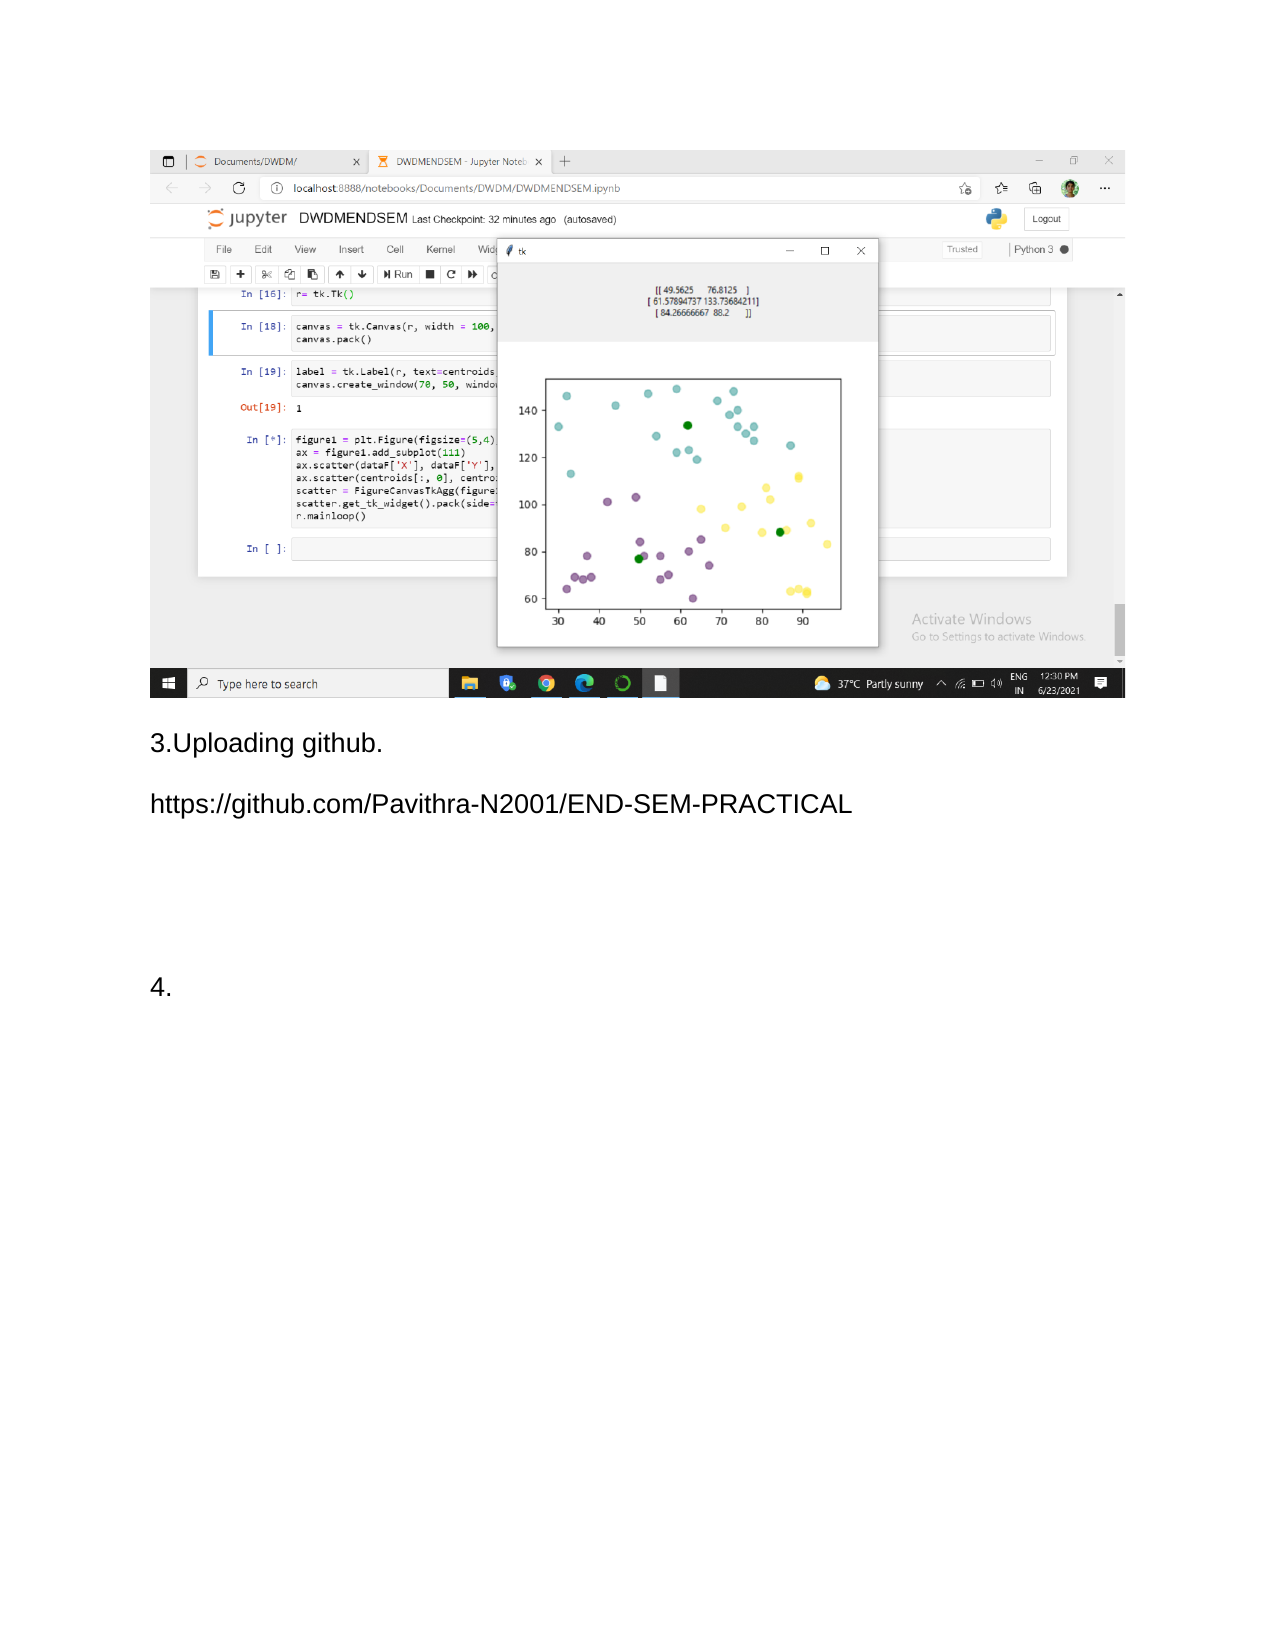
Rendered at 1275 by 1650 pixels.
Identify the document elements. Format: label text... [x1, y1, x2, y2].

text https://github.com/Pavithra-N2001/END-SEM-PRACTICAL [150, 788, 1125, 819]
picture [150, 150, 1125, 698]
text 3.Uploading github. [150, 727, 1125, 758]
text 4. [150, 971, 1125, 1002]
